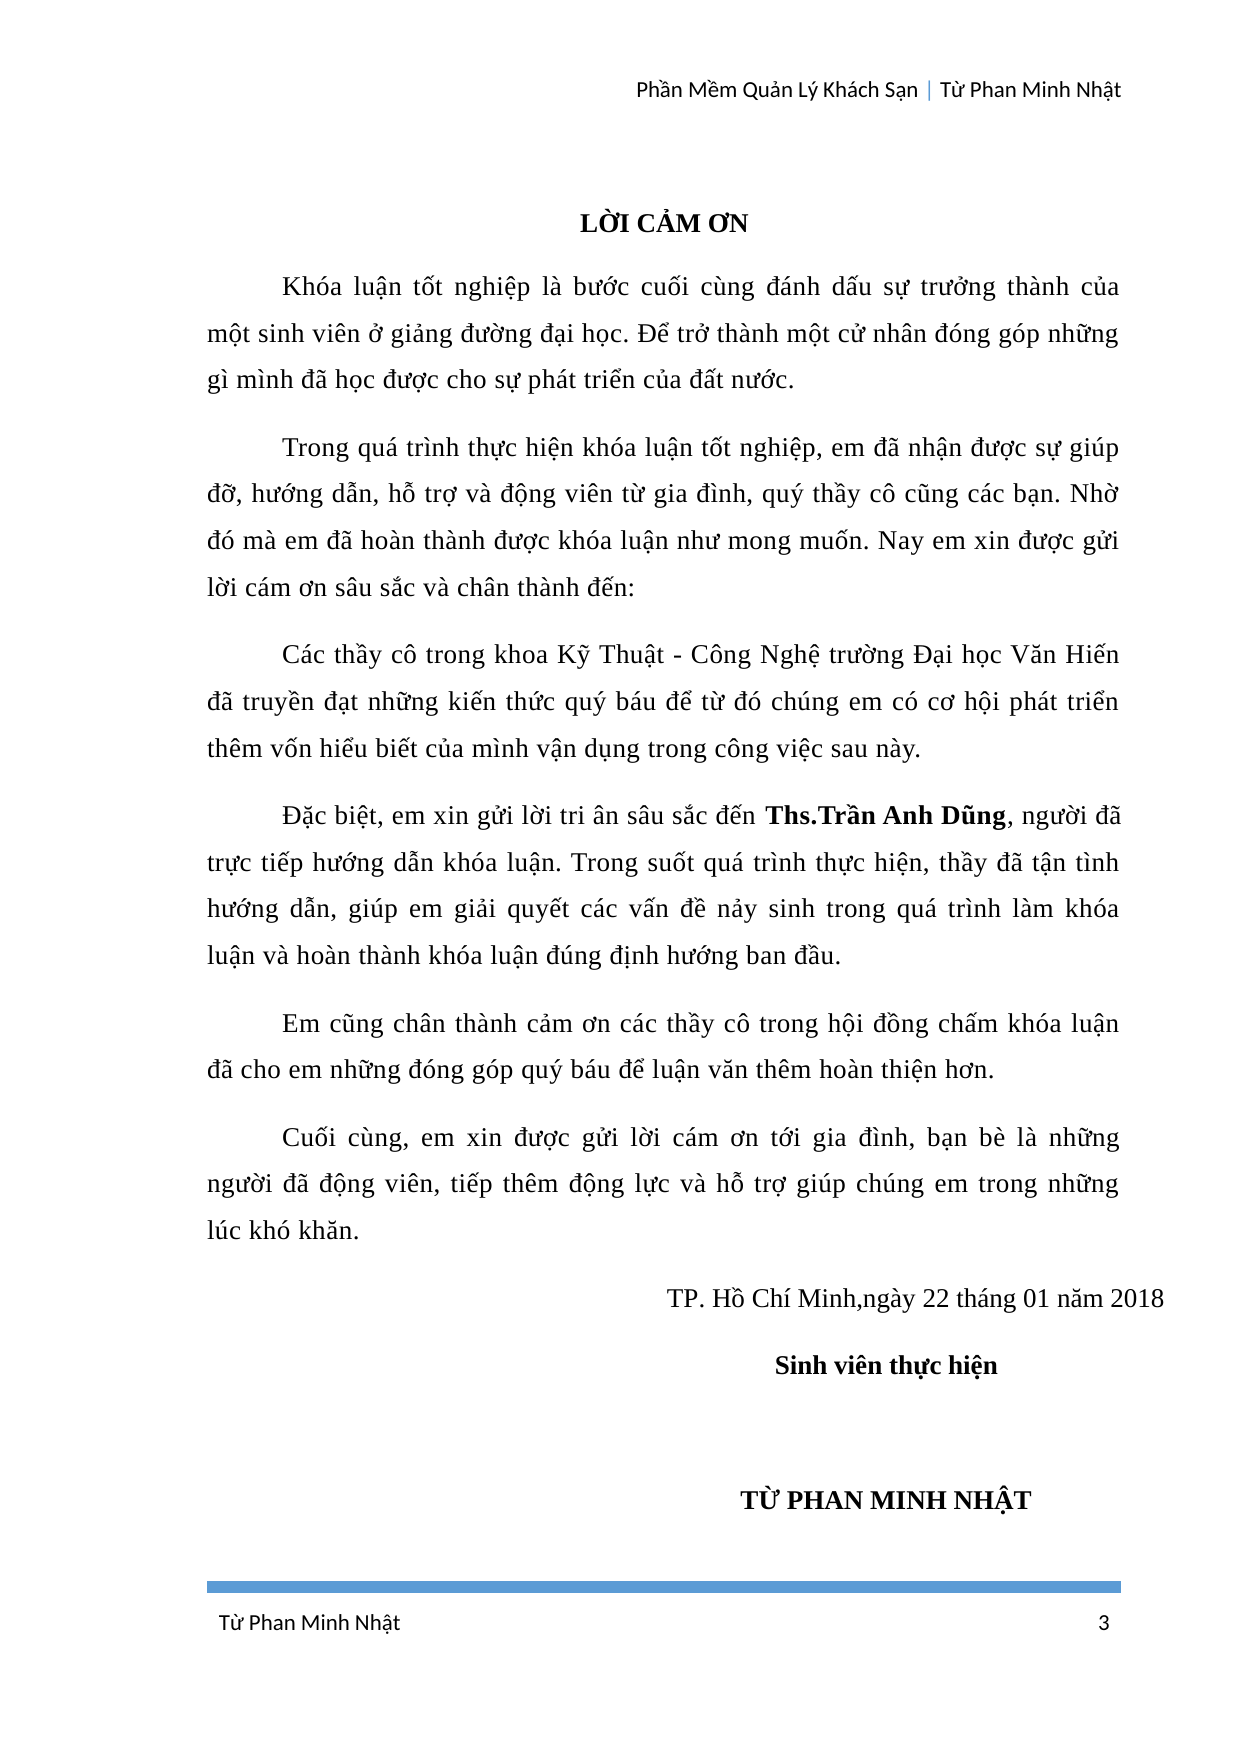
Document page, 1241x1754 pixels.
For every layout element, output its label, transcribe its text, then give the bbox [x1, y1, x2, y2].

text Cuối cùng, em xin được gửi lời cám ơn tới gia đình, bạn bè là những người đã động viên, tiếp thêm động lực và hỗ trợ giúp chúng em trong những lúc khó khăn. [207, 1121, 1121, 1245]
text Em cũng chân thành cảm ơn các thầy cô trong hội đồng chấm khóa luận đã cho em những đóng góp quý báu để luận văn thêm hoàn thiện hơn. [207, 1007, 1121, 1084]
text TP. Hồ Chí Minh,ngày 22 tháng 01 năm 2018 [207, 1282, 1121, 1313]
text Sinh viên thực hiện [507, 1349, 1121, 1380]
text LỜI CẢM ƠN [207, 207, 1121, 238]
text Khóa luận tốt nghiệp là bước cuối cùng đánh dấu sự trưởng thành của một sinh viên ở giảng đường đại học. Để trở thành một cử nhân đóng góp những gì mình đã học được cho sự phát triển của đất nước. [207, 270, 1121, 394]
text Đặc biệt, em xin gửi lời tri ân sâu sắc đến Ths.Trần Anh Dũng, người đã trực tiếp hướng dẫn khóa luận. Trong suốt quá trình thực hiện, thầy đã tận tình hướng dẫn, giúp em giải quyết các vấn đề nảy sinh trong quá trình làm khóa luận và hoàn thành khóa luận đúng định hướng ban đầu. [207, 799, 1121, 970]
text Các thầy cô trong khoa Kỹ Thuật - Công Nghệ trường Đại học Văn Hiến đã truyền đạt những kiến thức quý báu để từ đó chúng em có cơ hội phát triển thêm vốn hiểu biết của mình vận dụng trong công việc sau này. [207, 638, 1121, 763]
text TỪ PHAN MINH NHẬT [507, 1484, 1121, 1515]
text Trong quá trình thực hiện khóa luận tốt nghiệp, em đã nhận được sự giúp đỡ, hướng dẫn, hỗ trợ và động viên từ gia đình, quý thầy cô cũng các bạn. Nhờ đó mà em đã hoàn thành được khóa luận như mong muốn. Nay em xin được gửi lời cám ơn sâu sắc và chân thành đến: [207, 431, 1121, 602]
